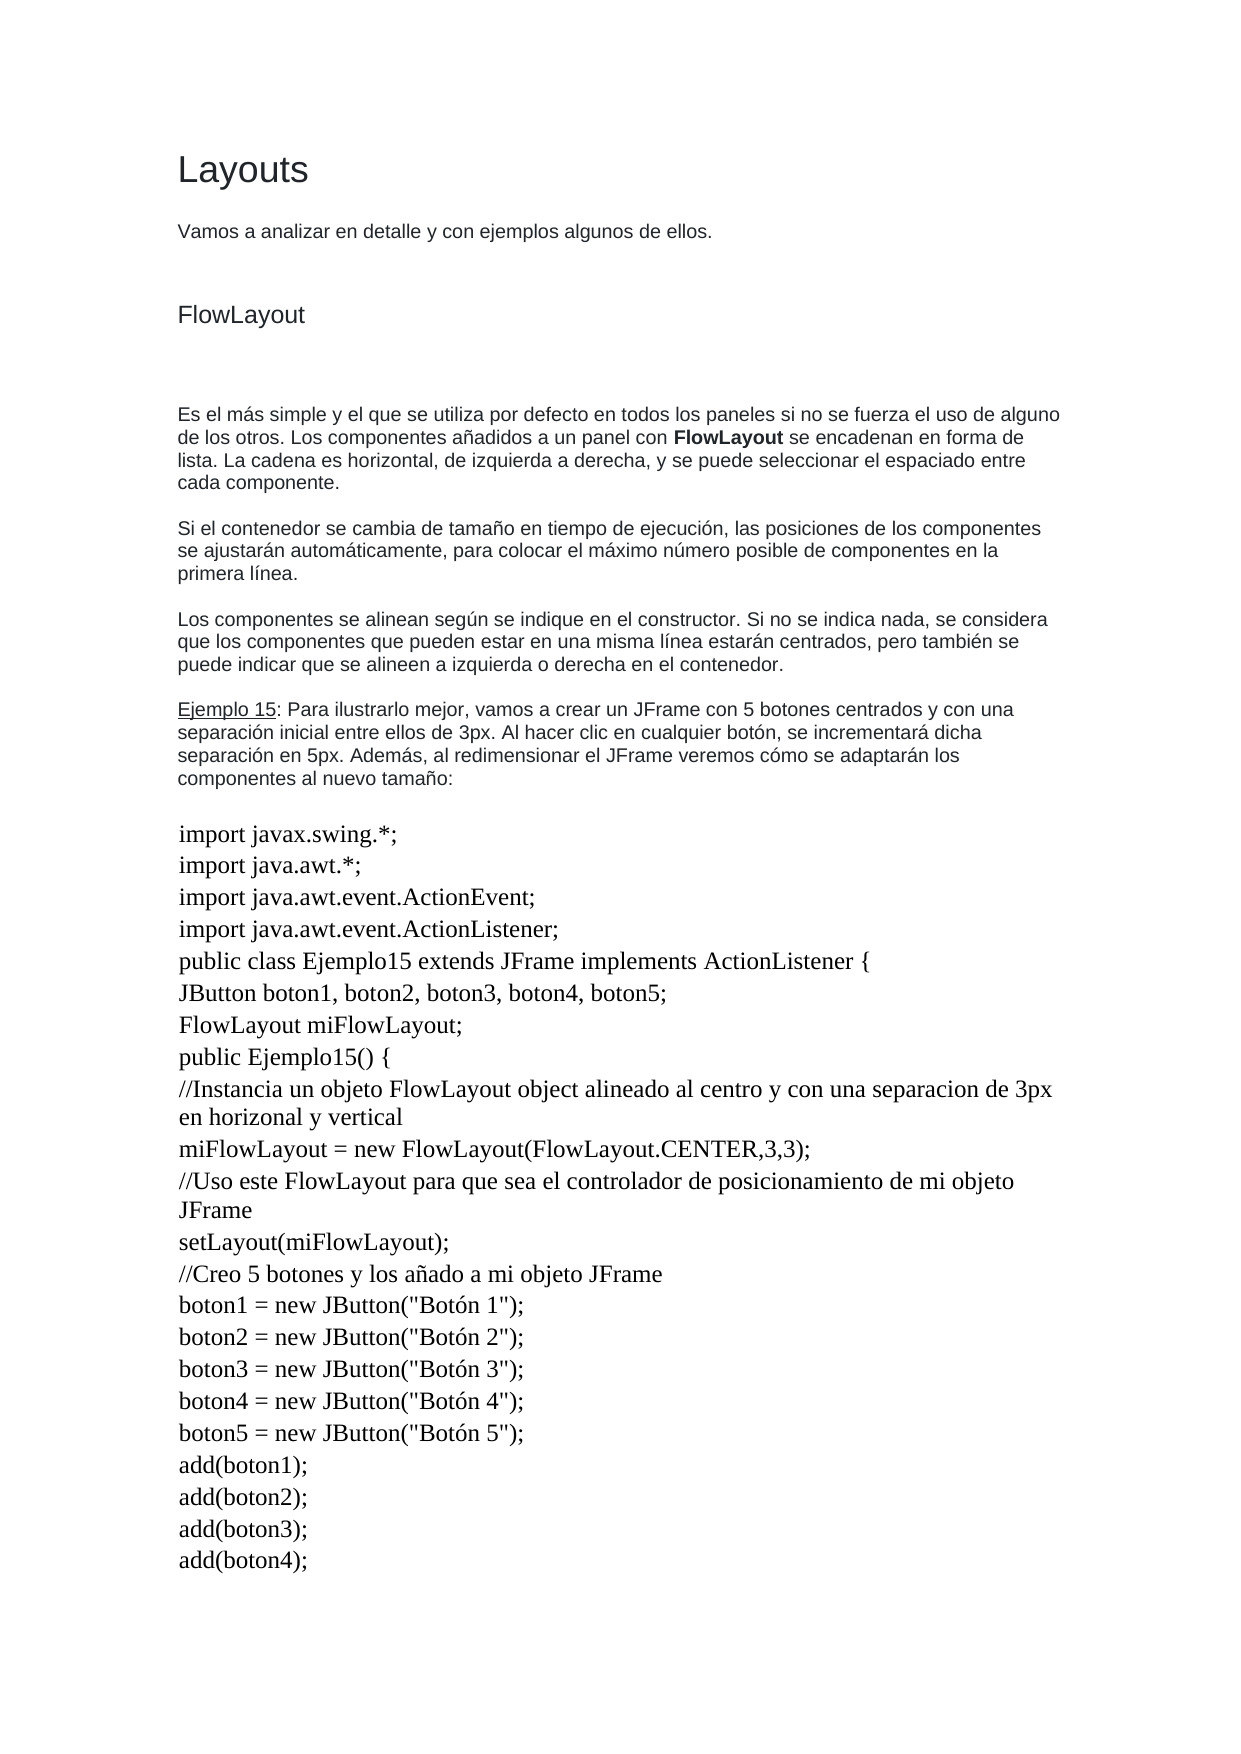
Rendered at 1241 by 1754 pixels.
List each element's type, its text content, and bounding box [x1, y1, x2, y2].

table_header import java.awt.event.ActionListener; [177, 913, 561, 945]
table_header boton5 = new JButton("Botón 5"); [177, 1417, 526, 1448]
text FlowLayout [177, 300, 1063, 328]
table_header setLayout(miFlowLayout); [177, 1225, 451, 1257]
table_header //Instancia un objeto FlowLayout object alineado al centro y con una separacion de 3px en horizonal y vertical [177, 1072, 1063, 1133]
table_header boton4 = new JButton("Botón 4"); [177, 1385, 526, 1417]
table_header boton3 = new JButton("Botón 3"); [177, 1353, 526, 1385]
text Layouts [177, 148, 1063, 191]
text Vamos a analizar en detalle y con ejemplos algunos de ellos. [177, 220, 1063, 271]
table_header add(boton1); [177, 1449, 309, 1480]
table_header JButton boton1, boton2, boton3, boton4, boton5; [177, 977, 668, 1008]
text Es el más simple y el que se utiliza por defecto en todos los paneles si no se fuerza el uso de alguno de los otros. Los componentes añadidos a un panel con FlowLayout se encadenan en forma de lista. La cadena es horizontal, de izquierda a derecha, y se puede seleccionar el espaciado entre cada componente. Si el contenedor se cambia de tamaño en tiempo de ejecución, las posiciones de los componentes se ajustarán automáticamente, para colocar el máximo número posible de componentes en la primera línea. Los componentes se alinean según se indique en el constructor. Si no se indica nada, se considera que los componentes que pueden estar en una misma línea estarán centrados, pero también se puede indicar que se alineen a izquierda o derecha en el contenedor. Ejemplo 15: Para ilustrarlo mejor, vamos a crear un JFrame con 5 botones centrados y con una separación inicial entre ellos de 3px. Al hacer clic en cualquier botón, se incrementará dicha separación en 5px. Además, al redimensionar el JFrame veremos cómo se adaptarán los componentes al nuevo tamaño: [177, 358, 1063, 817]
table_header add(boton2); [177, 1480, 309, 1512]
table_header //Creo 5 botones y los añado a mi objeto JFrame [177, 1257, 664, 1289]
table_cell import javax.swing.*; [177, 817, 399, 849]
table_header public Ejemplo15() { [177, 1040, 394, 1072]
table_header FlowLayout miFlowLayout; [177, 1009, 464, 1040]
table_header miFlowLayout = new FlowLayout(FlowLayout.CENTER,3,3); [177, 1133, 812, 1165]
table_header boton2 = new JButton("Botón 2"); [177, 1321, 526, 1353]
table_header add(boton3); [177, 1512, 309, 1544]
table_header import java.awt.event.ActionEvent; [177, 881, 537, 913]
table_header //Uso este FlowLayout para que sea el controlador de posicionamiento de mi objeto JFrame [177, 1165, 1063, 1225]
table_header public class Ejemplo15 extends JFrame implements ActionListener { [177, 945, 873, 977]
table_header boton1 = new JButton("Botón 1"); [177, 1289, 526, 1321]
table_header add(boton4); [177, 1544, 309, 1576]
table_header import java.awt.*; [177, 849, 363, 881]
